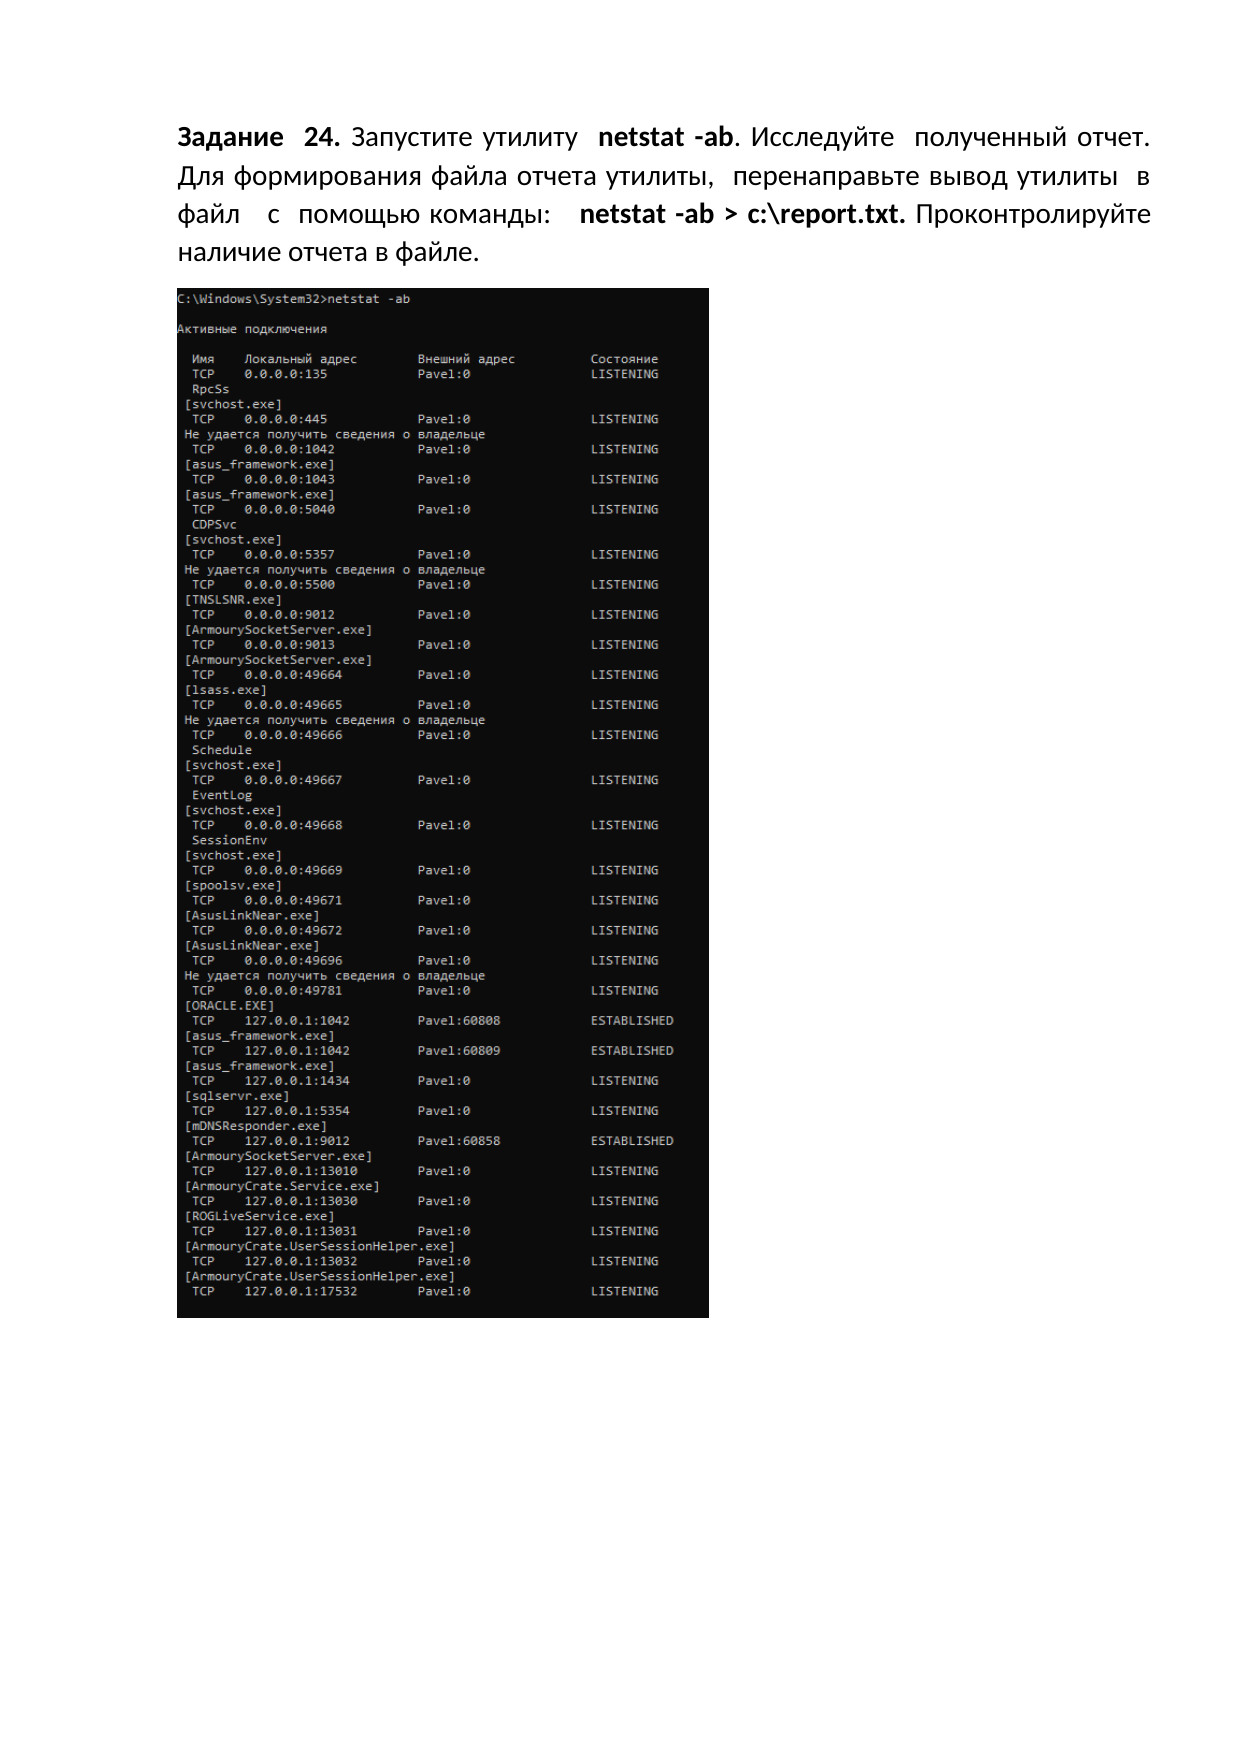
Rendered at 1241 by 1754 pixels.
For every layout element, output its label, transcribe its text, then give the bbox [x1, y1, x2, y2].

text Задание 24. Запустите утилиту netstat -ab. Исследуйте полученный отчет. Для формирования файла отчета утилиты, перенаправьте вывод утилиты в файл с помощью команды: netstat -ab > c:\report.txt. Проконтролируйте наличие отчета в файле. [177, 118, 1152, 269]
picture [177, 288, 709, 1318]
